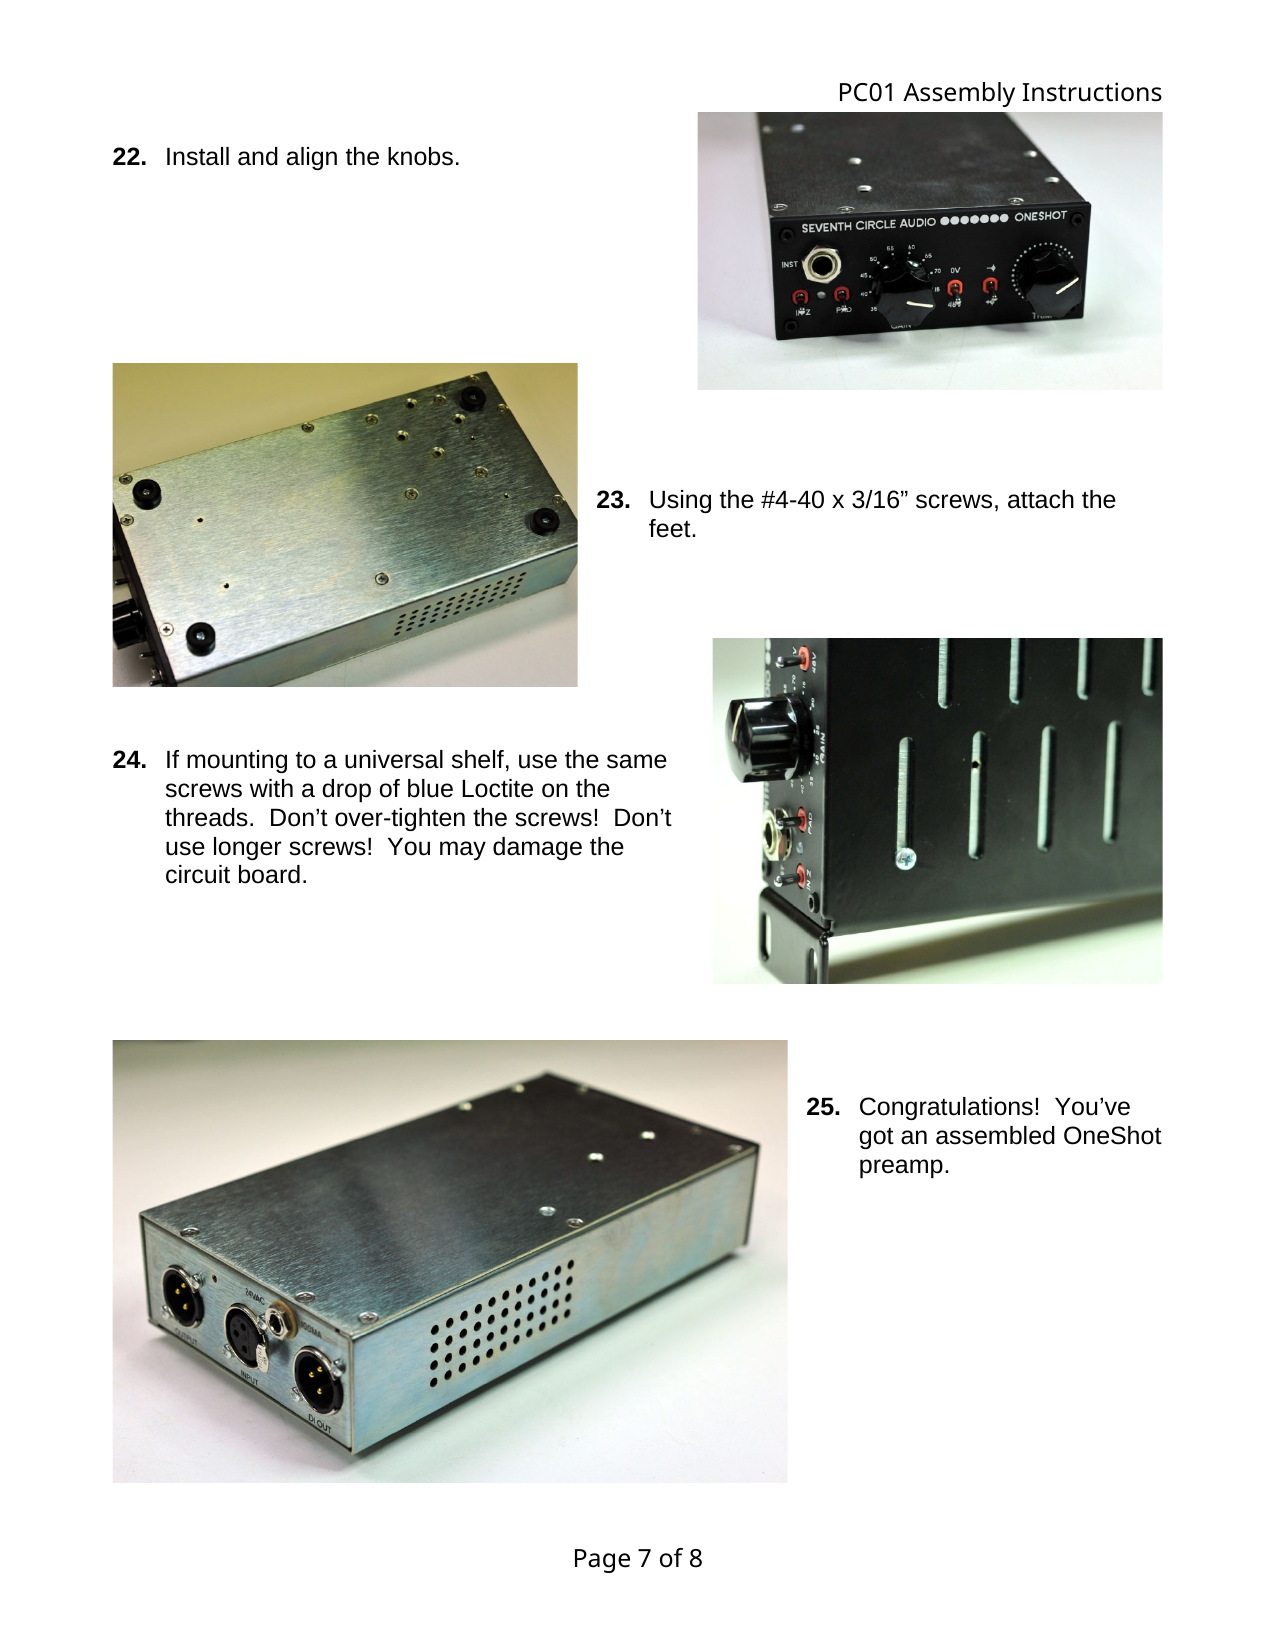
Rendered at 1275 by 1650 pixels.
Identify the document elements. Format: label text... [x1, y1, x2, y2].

picture [112, 1040, 788, 1483]
list Congratulations! You’ve got an assembled OneShot preamp. [788, 1092, 1162, 1482]
picture [712, 638, 1163, 984]
picture [697, 112, 1163, 390]
list Install and align the knobs. [112, 142, 697, 170]
list If mounting to a universal shelf, use the same screws with a drop of blue Loctite on the threads. Don’t over-tighten the screws! Don’t use longer screws! You may damage the circuit board. [112, 745, 712, 889]
list Using the #4-40 x 3/16” screws, attach the feet. [578, 485, 1162, 542]
picture [112, 363, 578, 687]
